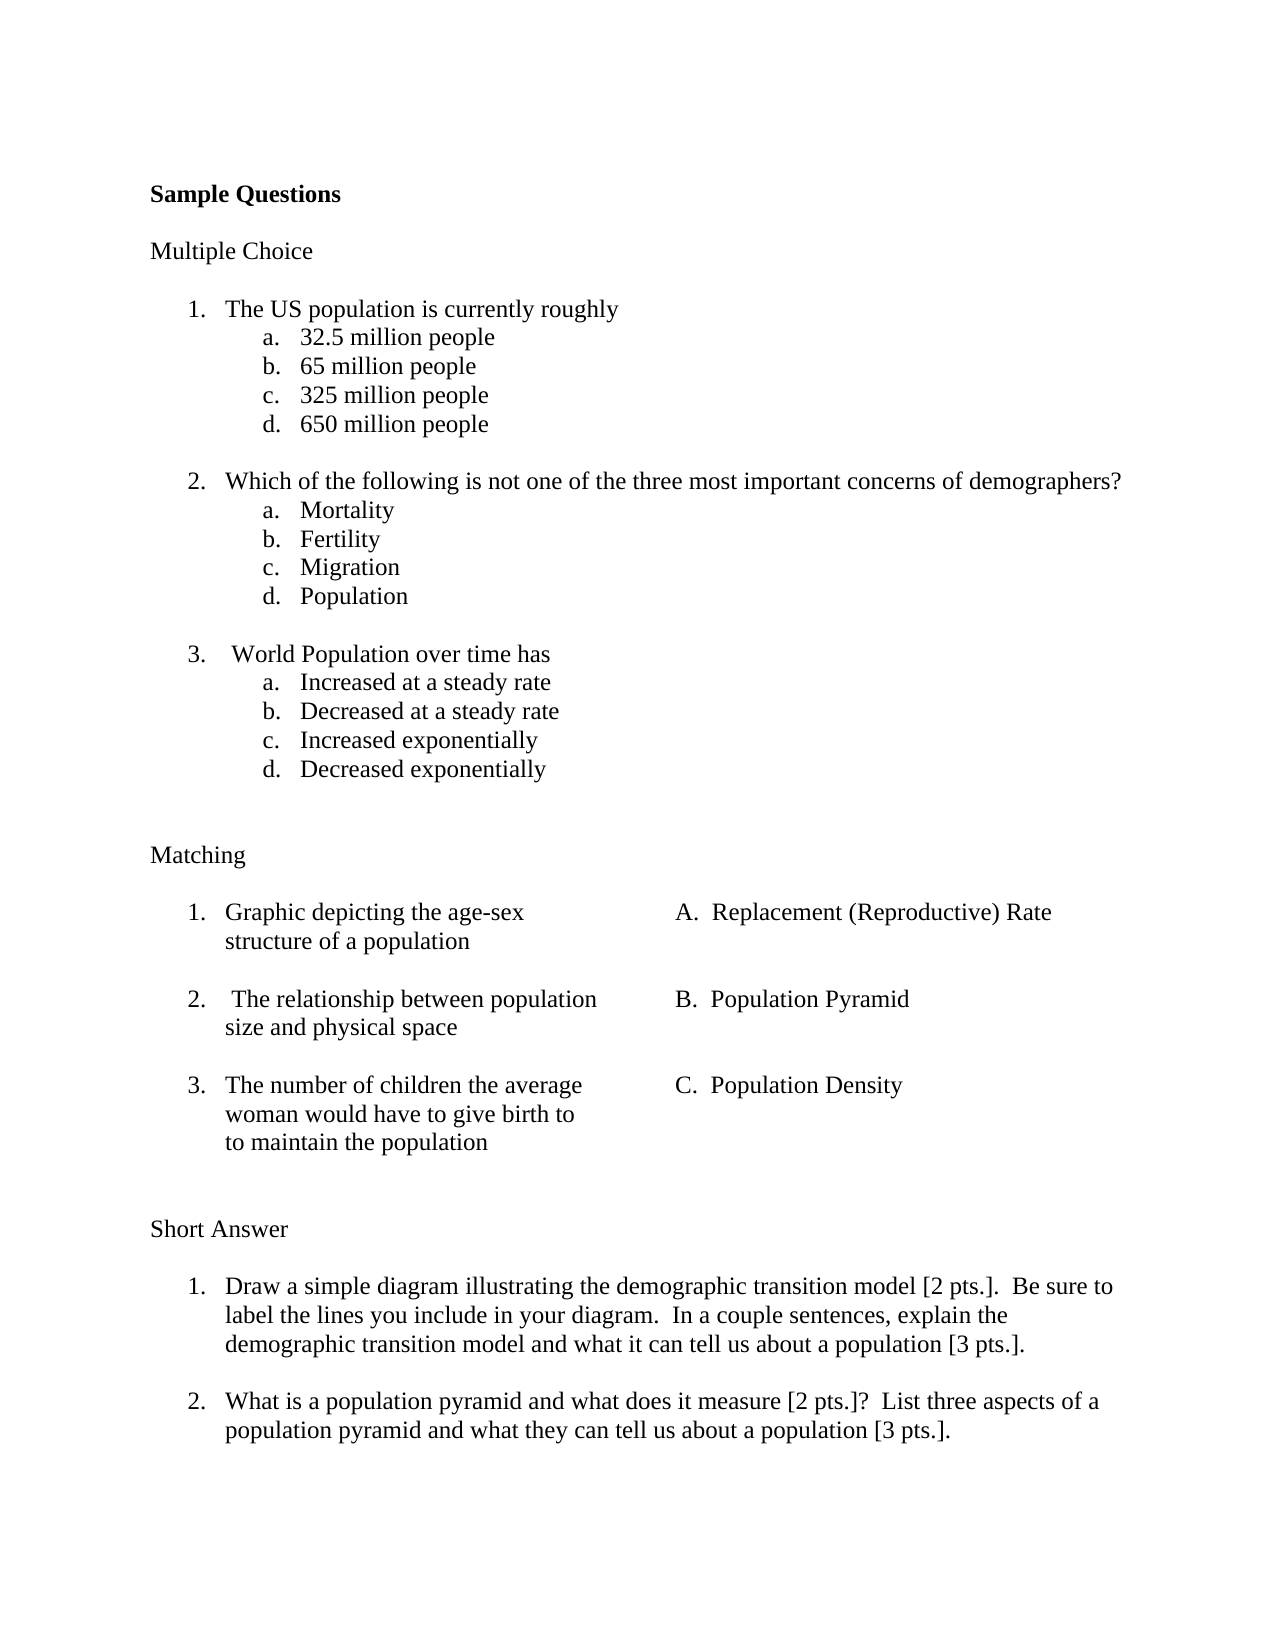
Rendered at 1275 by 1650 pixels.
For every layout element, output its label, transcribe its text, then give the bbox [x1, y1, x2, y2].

list The US population is currently roughly [187, 294, 1125, 322]
list The number of children the average C. Population Density [187, 1070, 1125, 1099]
text Short Answer [150, 1214, 1125, 1242]
text Sample Questions [150, 179, 1125, 207]
list Which of the following is not one of the three most important concerns of demographers? [187, 466, 1125, 495]
list Increased at a steady rate [262, 667, 1125, 696]
text Matching [150, 840, 1125, 869]
list size and physical space [225, 1012, 1125, 1041]
list Population [262, 581, 1125, 610]
list 325 million people [262, 380, 1125, 409]
text Multiple Choice [150, 236, 1125, 265]
list Graphic depicting the age-sex A. Replacement (Reproductive) Rate [187, 897, 1125, 926]
list Draw a simple diagram illustrating the demographic transition model [2 pts.]. Be sure to label the lines you include in your diagram. In a couple sentences, explain the demographic transition model and what it can tell us about a population [3 pts.]. [187, 1271, 1125, 1357]
list 65 million people [262, 351, 1125, 380]
list Increased exponentially [262, 725, 1125, 754]
list to maintain the population [225, 1127, 1125, 1156]
list 650 million people [262, 409, 1125, 437]
list World Population over time has [187, 639, 1125, 667]
list Decreased at a steady rate [262, 696, 1125, 725]
list 32.5 million people [262, 322, 1125, 351]
list Migration [262, 552, 1125, 581]
list What is a population pyramid and what does it measure [2 pts.]? List three aspects of a population pyramid and what they can tell us about a population [3 pts.]. [187, 1386, 1125, 1444]
list Decreased exponentially [262, 754, 1125, 782]
text structure of a population [150, 926, 1125, 955]
list Fertility [262, 524, 1125, 552]
list woman would have to give birth to [225, 1099, 1125, 1127]
list The relationship between population B. Population Pyramid [187, 984, 1125, 1012]
list Mortality [262, 495, 1125, 524]
